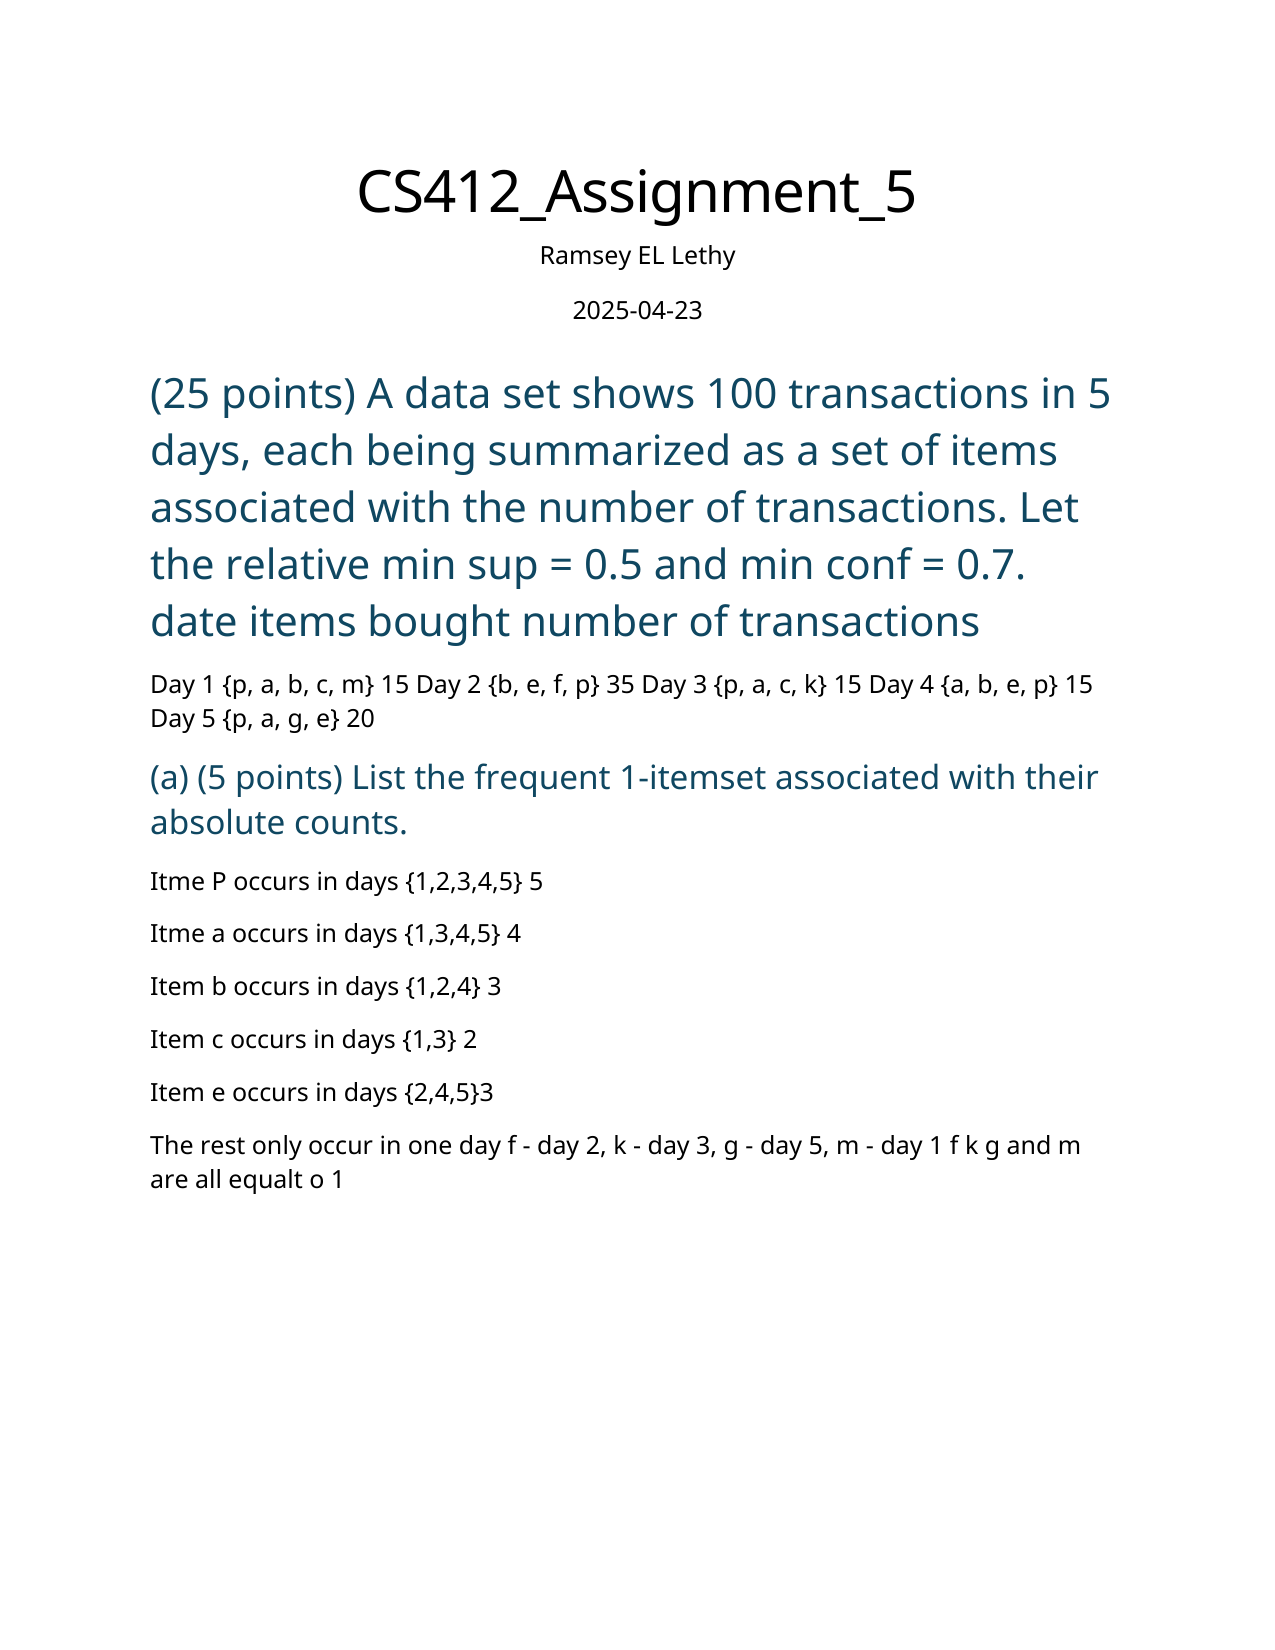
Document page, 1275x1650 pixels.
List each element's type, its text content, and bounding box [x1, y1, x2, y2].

text Itme a occurs in days {1,3,4,5} 4 [150, 916, 1125, 950]
text Item b occurs in days {1,2,4} 3 [150, 969, 1125, 1003]
text Itme P occurs in days {1,2,3,4,5} 5 [150, 863, 1125, 897]
subtitle (a) (5 points) List the frequent 1-itemset associated with their absolute counts. [150, 754, 1125, 844]
text Day 1 {p, a, b, c, m} 15 Day 2 {b, e, f, p} 35 Day 3 {p, a, c, k} 15 Day 4 {a, b, e, p} 15 Day 5 {p, a, g, e} 20 [150, 667, 1125, 735]
text The rest only occur in one day f - day 2, k - day 3, g - day 5, m - day 1 f k g and m are all equalt o 1 [150, 1127, 1125, 1196]
text Item e occurs in days {2,4,5}3 [150, 1074, 1125, 1109]
text Ramsey EL Lethy [150, 238, 1125, 272]
title CS412_Assignment_5 [150, 150, 1125, 229]
subtitle (25 points) A data set shows 100 transactions in 5 days, each being summarized as a set of items associated with the number of transactions. Let the relative min sup = 0.5 and min conf = 0.7. date items bought number of transactions [150, 364, 1125, 648]
text 2025-04-23 [150, 293, 1125, 327]
text Item c occurs in days {1,3} 2 [150, 1022, 1125, 1056]
